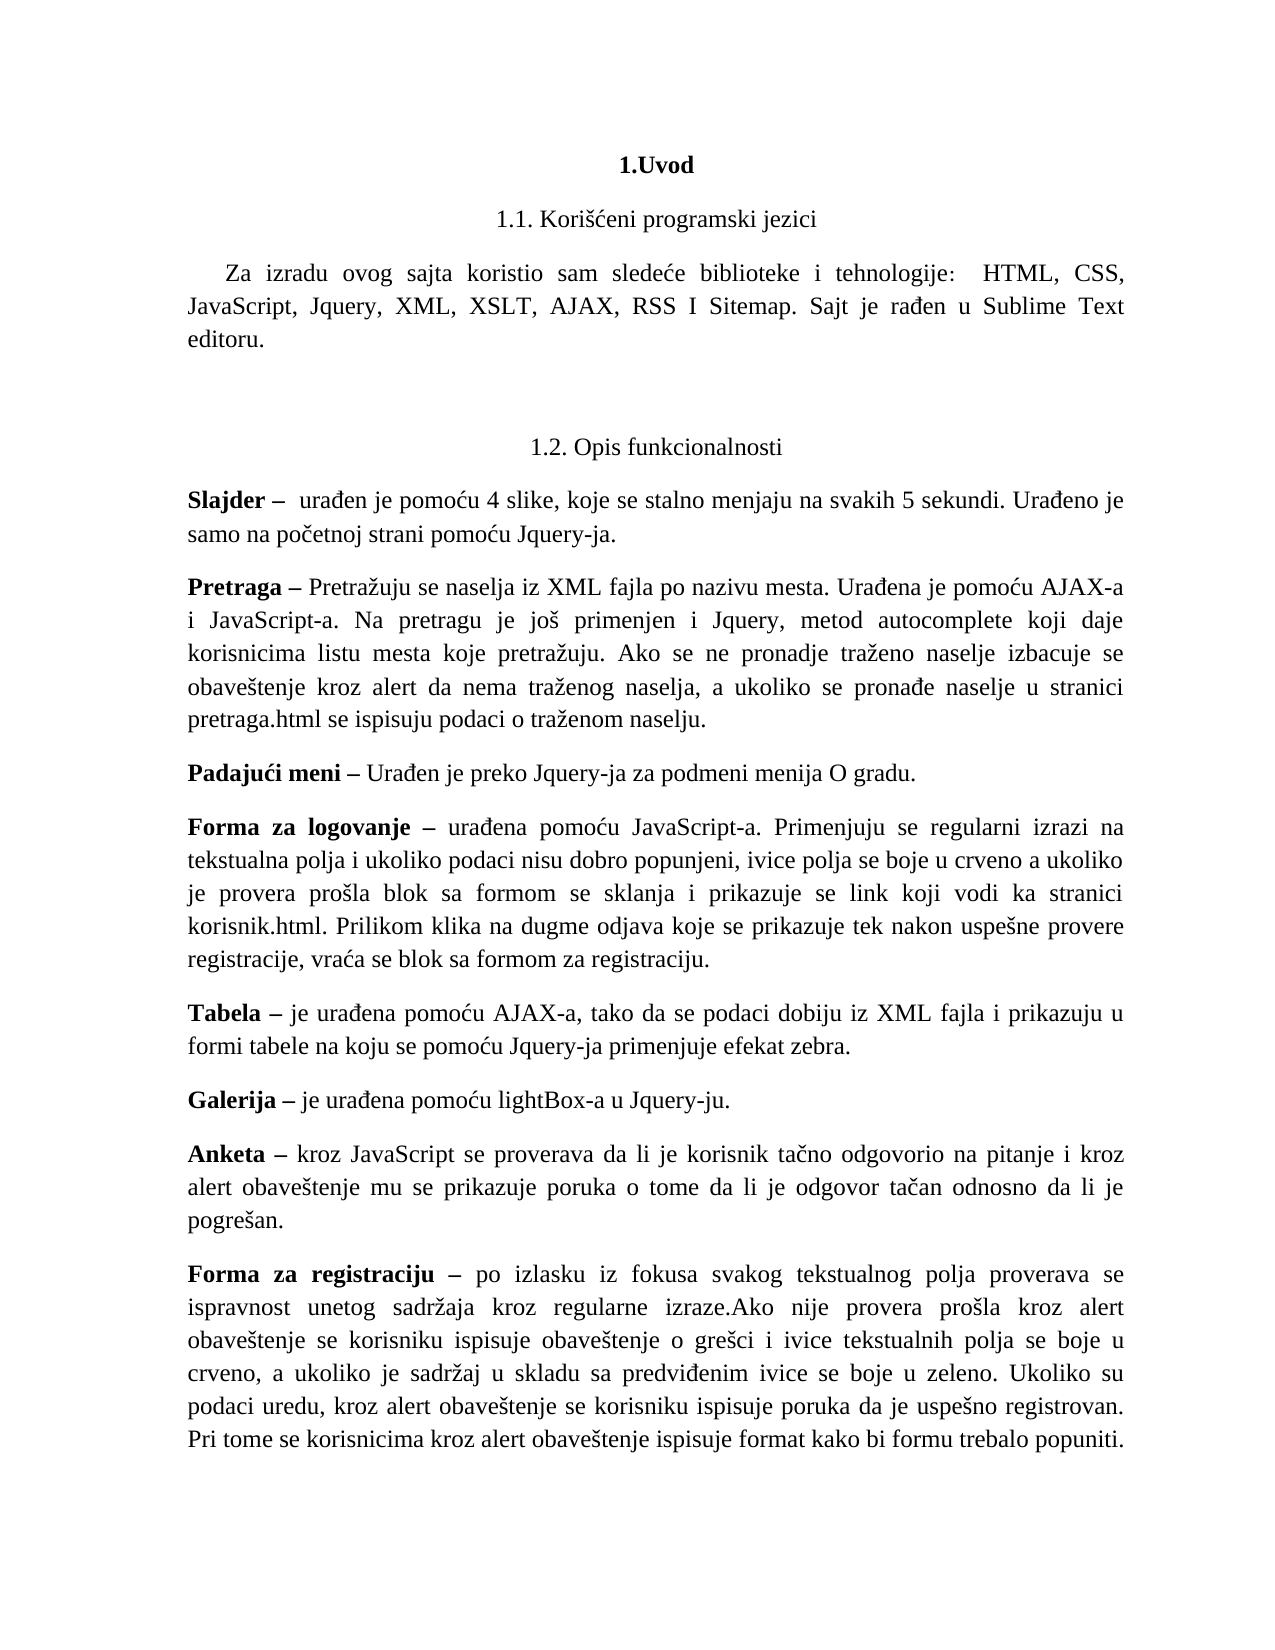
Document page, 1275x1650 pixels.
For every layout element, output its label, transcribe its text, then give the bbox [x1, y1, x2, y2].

text 1.1. Korišćeni programski jezici [187, 204, 1125, 233]
text 1.Uvod [187, 150, 1125, 179]
text 1.2. Opis funkcionalnosti [187, 432, 1125, 461]
text Padajući meni – Urađen je preko Jquery-ja za podmeni menija O gradu. [187, 758, 1125, 787]
text Forma za logovanje – urađena pomoću JavaScript-a. Primenjuju se regularni izrazi na tekstualna polja i ukoliko podaci nisu dobro popunjeni, ivice polja se boje u crveno a ukoliko je provera prošla blok sa formom se sklanja i prikazuje se link koji vodi ka stranici korisnik.html. Prilikom klika na dugme odjava koje se prikazuje tek nakon uspešne provere registracije, vraća se blok sa formom za registraciju. [187, 812, 1125, 973]
text Galerija – je urađena pomoću lightBox-a u Jquery-ju. [187, 1085, 1125, 1114]
text Tabela – je urađena pomoću AJAX-a, tako da se podaci dobiju iz XML fajla i prikazuju u formi tabele na koju se pomoću Jquery-ja primenjuje efekat zebra. [187, 998, 1125, 1060]
text Za izradu ovog sajta koristio sam sledeće biblioteke i tehnologije: HTML, CSS, JavaScript, Jquery, XML, XSLT, AJAX, RSS I Sitemap. Sajt je rađen u Sublime Text editoru. [187, 258, 1125, 353]
text Slajder – urađen je pomoću 4 slike, koje se stalno menjaju na svakih 5 sekundi. Urađeno je samo na početnoj strani pomoću Jquery-ja. [187, 486, 1125, 547]
text Forma za registraciju – po izlasku iz fokusa svakog tekstualnog polja proverava se ispravnost unetog sadržaja kroz regularne izraze.Ako nije provera prošla kroz alert obaveštenje se korisniku ispisuje obaveštenje o grešci i ivice tekstualnih polja se boje u crveno, a ukoliko je sadržaj u skladu sa predviđenim ivice se boje u zeleno. Ukoliko su podaci uredu, kroz alert obaveštenje se korisniku ispisuje poruka da je uspešno registrovan. Pri tome se korisnicima kroz alert obaveštenje ispisuje format kako bi formu trebalo popuniti. [187, 1259, 1125, 1453]
text Pretraga – Pretražuju se naselja iz XML fajla po nazivu mesta. Urađena je pomoću AJAX-a i JavaScript-a. Na pretragu je još primenjen i Jquery, metod autocomplete koji daje korisnicima listu mesta koje pretražuju. Ako se ne pronadje traženo naselje izbacuje se obaveštenje kroz alert da nema traženog naselja, a ukoliko se pronađe naselje u stranici pretraga.html se ispisuju podaci o traženom naselju. [187, 572, 1125, 733]
text Anketa – kroz JavaScript se proverava da li je korisnik tačno odgovorio na pitanje i kroz alert obaveštenje mu se prikazuje poruka o tome da li je odgovor tačan odnosno da li je pogrešan. [187, 1139, 1125, 1234]
